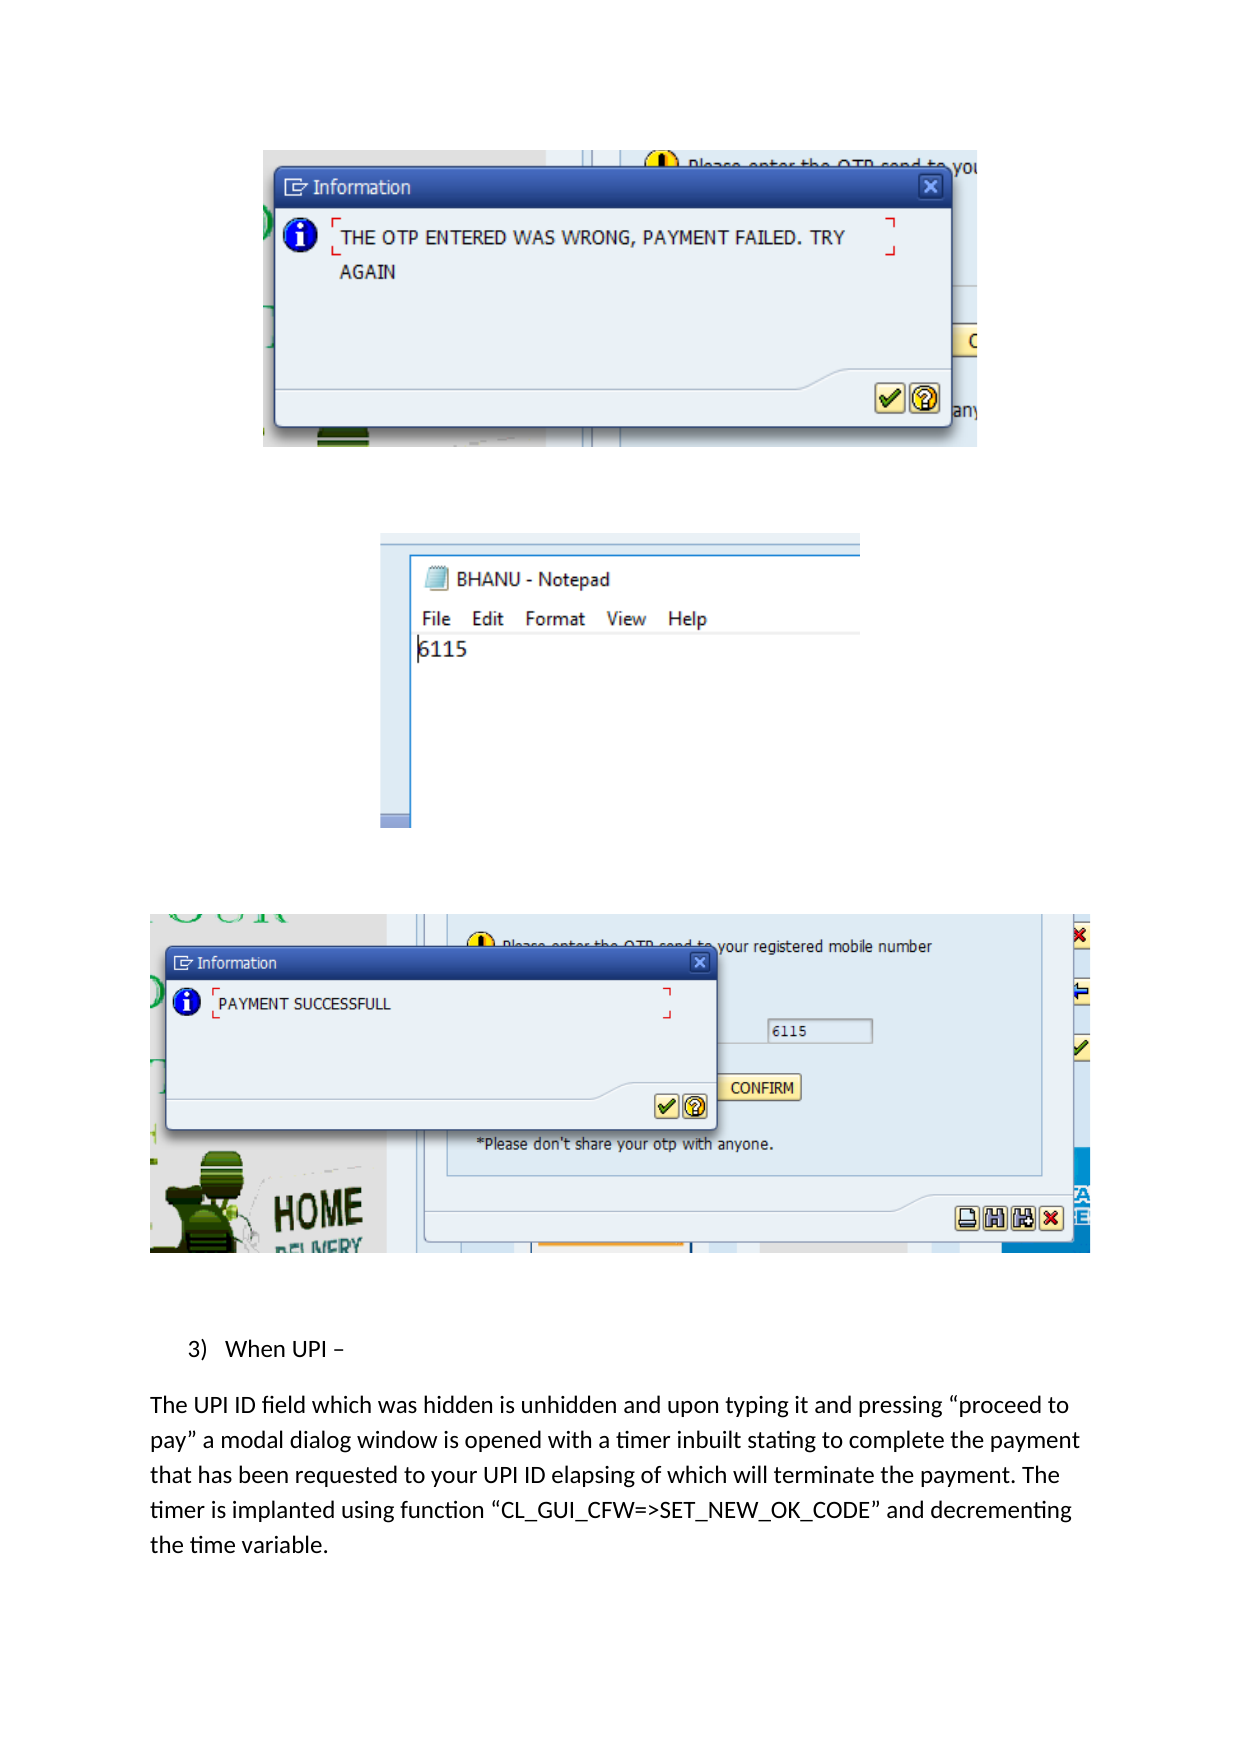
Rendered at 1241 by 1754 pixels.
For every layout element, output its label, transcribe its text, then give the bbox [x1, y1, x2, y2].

picture [263, 150, 978, 447]
list When UPI – [187, 1333, 1090, 1364]
picture [380, 533, 860, 828]
text The UPI ID field which was hidden is unhidden and upon typing it and pressing “proceed to pay” a modal dialog window is opened with a timer inbuilt stating to complete the payment that has been requested to your UPI ID elapsing of which will terminate the payment. The timer is implanted using function “CL_GUI_CFW=>SET_NEW_OK_CODE” and decrementing the time variable. [150, 1389, 1090, 1560]
picture [150, 914, 1091, 1253]
